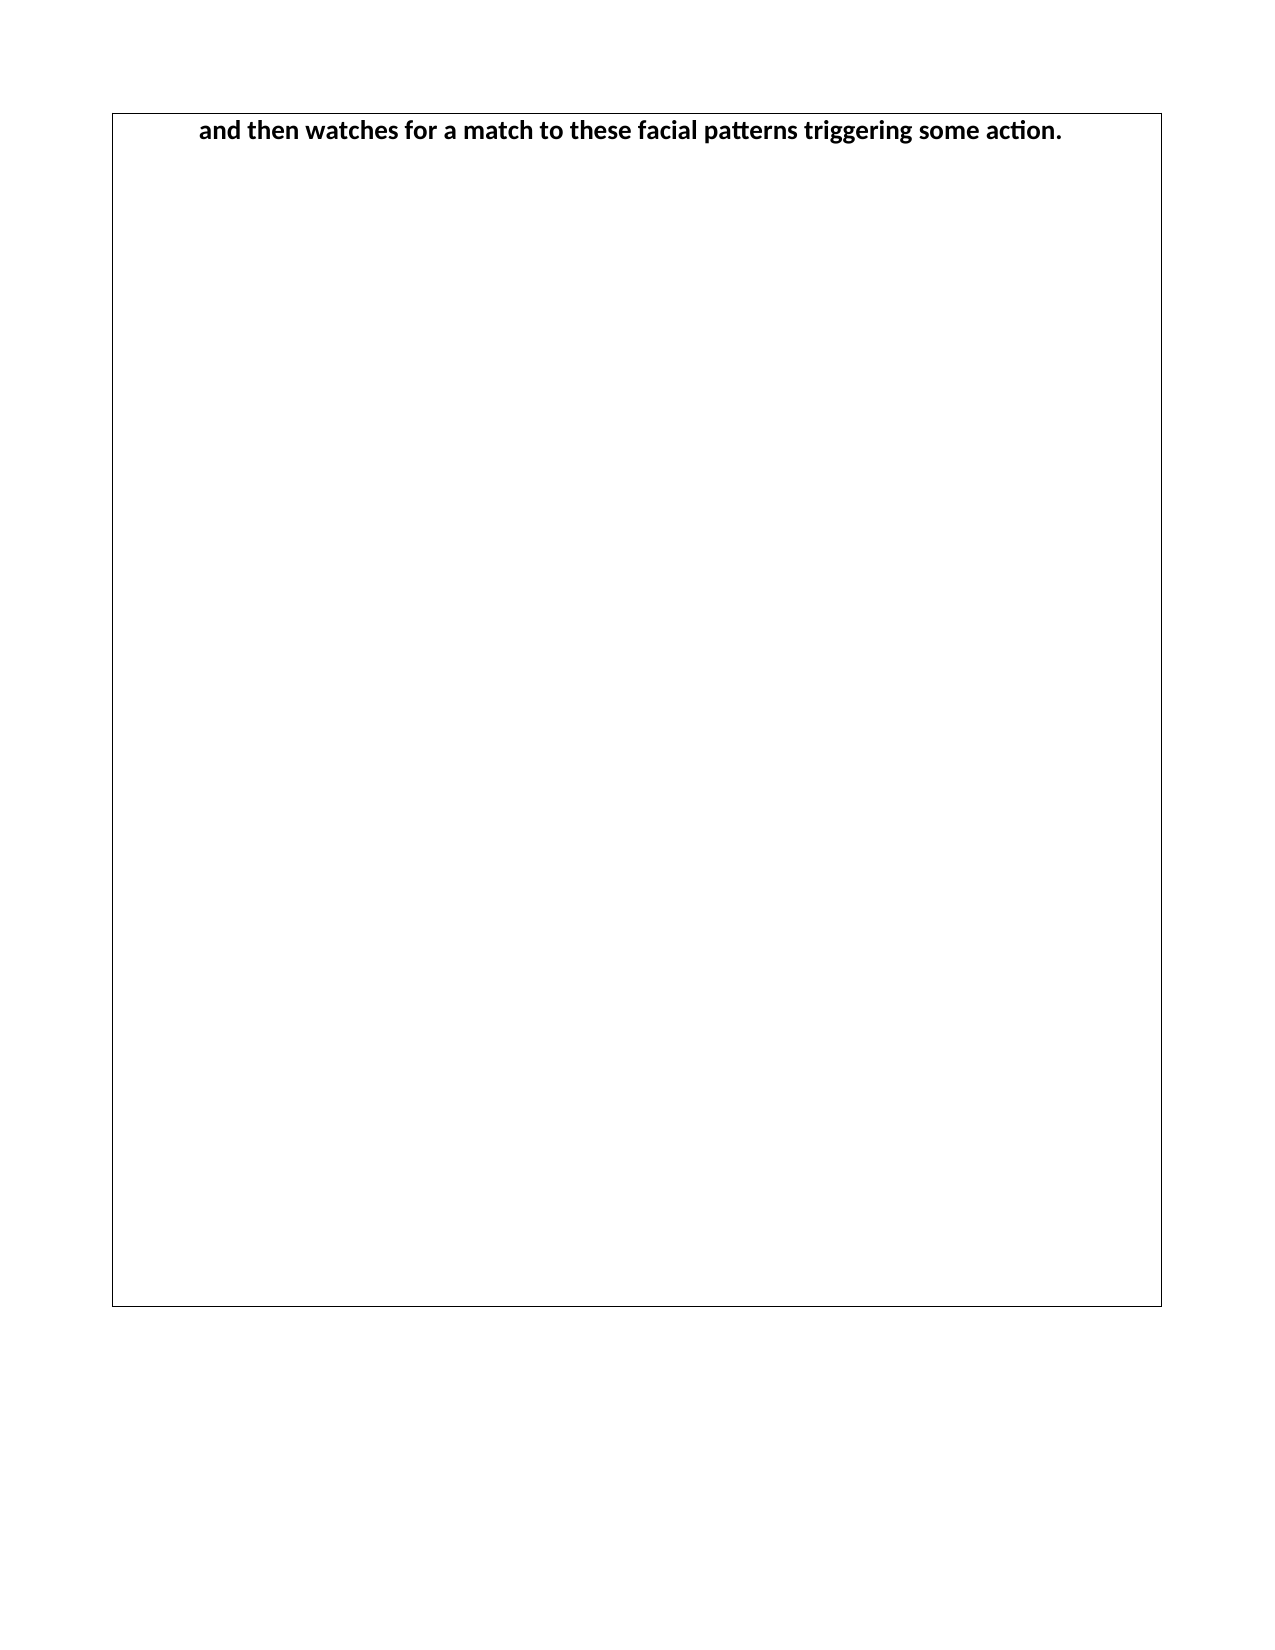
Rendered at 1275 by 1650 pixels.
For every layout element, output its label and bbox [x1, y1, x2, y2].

table_cell [113, 114, 1161, 1306]
